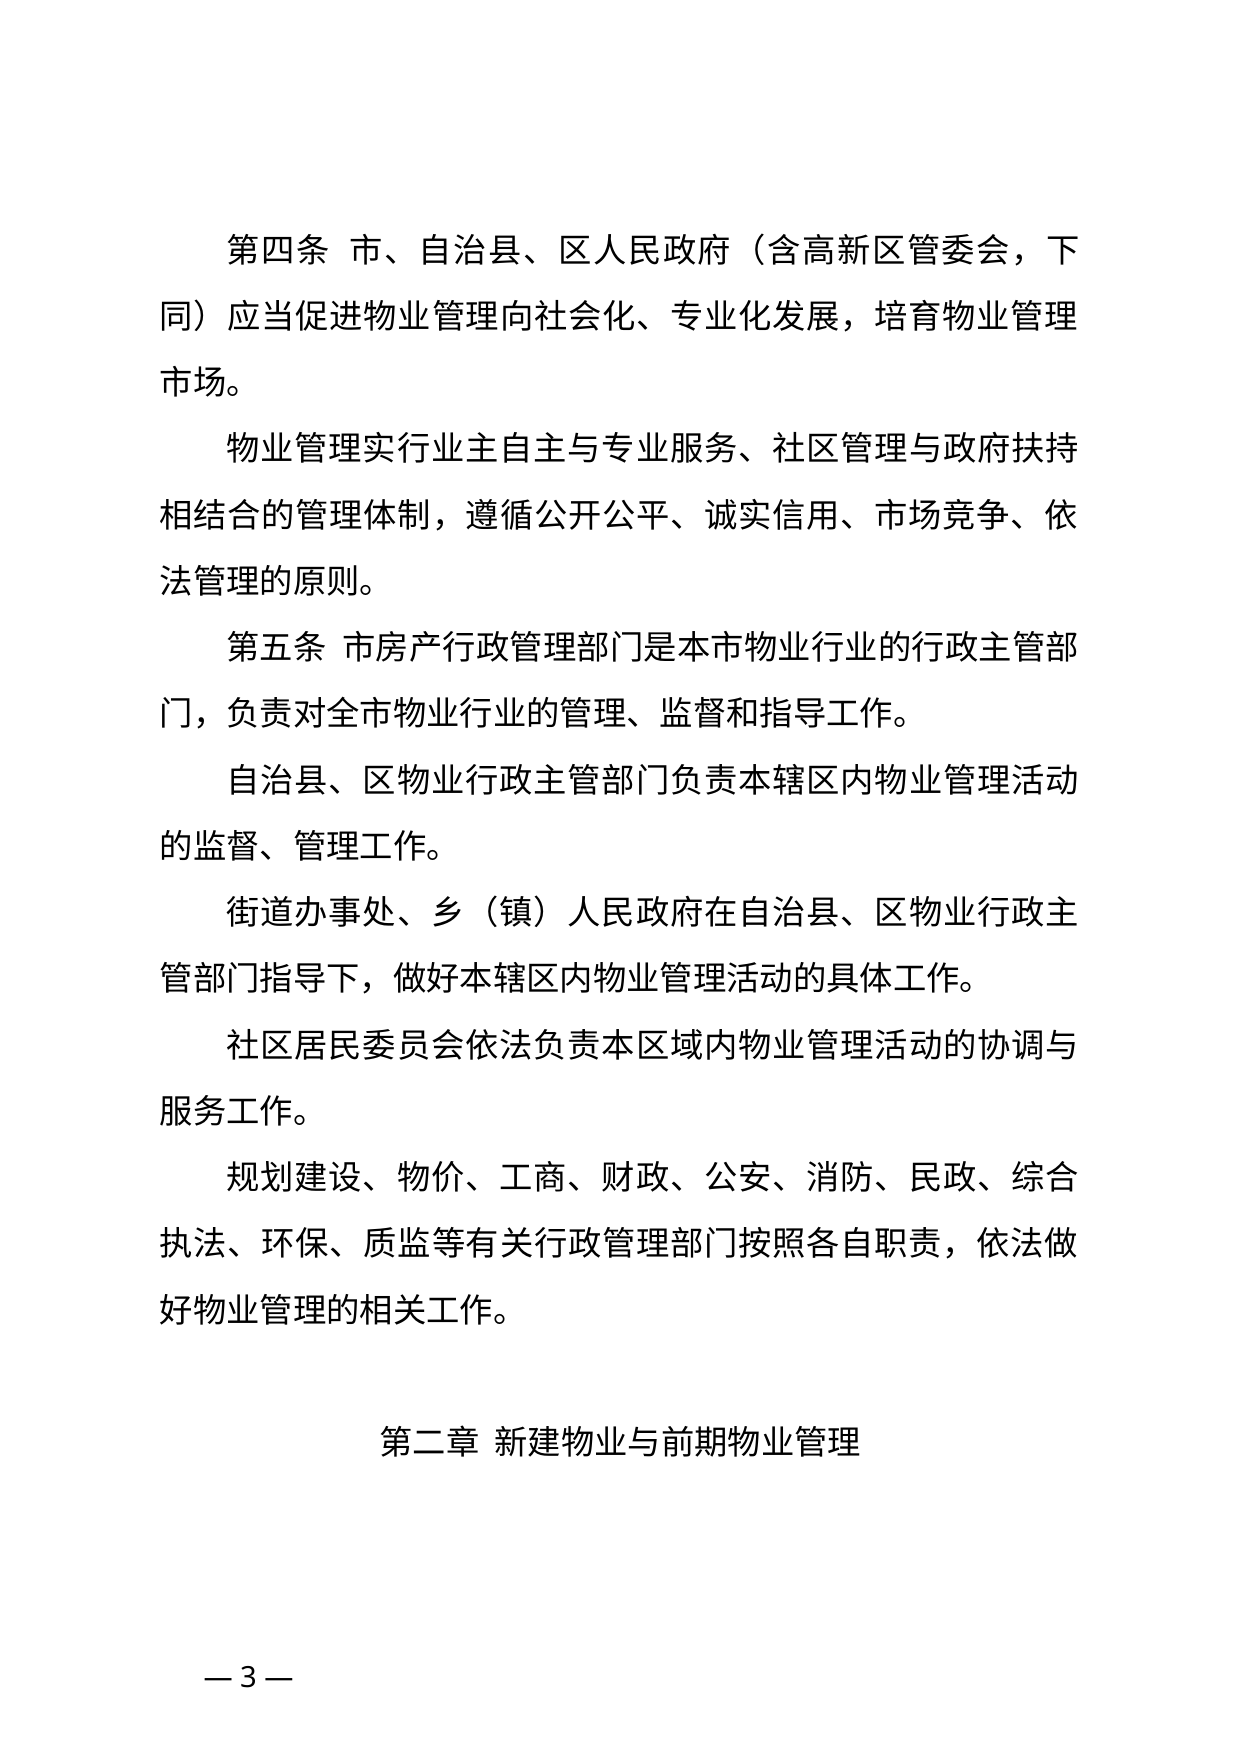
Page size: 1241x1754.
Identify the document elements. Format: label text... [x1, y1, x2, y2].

text 物业管理实行业主自主与专业服务、社区管理与政府扶持相结合的管理体制，遵循公开公平、诚实信用、市场竞争、依法管理的原则。 [159, 413, 1081, 612]
text 规划建设、物价、工商、财政、公安、消防、民政、综合执法、环保、质监等有关行政管理部门按照各自职责，依法做好物业管理的相关工作。 [159, 1142, 1081, 1341]
text 第五条 市房产行政管理部门是本市物业行业的行政主管部门，负责对全市物业行业的管理、监督和指导工作。 [159, 612, 1081, 744]
text 街道办事处、乡（镇）人民政府在自治县、区物业行政主管部门指导下，做好本辖区内物业管理活动的具体工作。 [159, 877, 1081, 1009]
subtitle 第二章 新建物业与前期物业管理 [159, 1407, 1081, 1473]
text 第四条 市、自治县、区人民政府（含高新区管委会，下同）应当促进物业管理向社会化、专业化发展，培育物业管理市场。 [159, 214, 1081, 413]
text 社区居民委员会依法负责本区域内物业管理活动的协调与服务工作。 [159, 1009, 1081, 1142]
text 自治县、区物业行政主管部门负责本辖区内物业管理活动的监督、管理工作。 [159, 744, 1081, 877]
